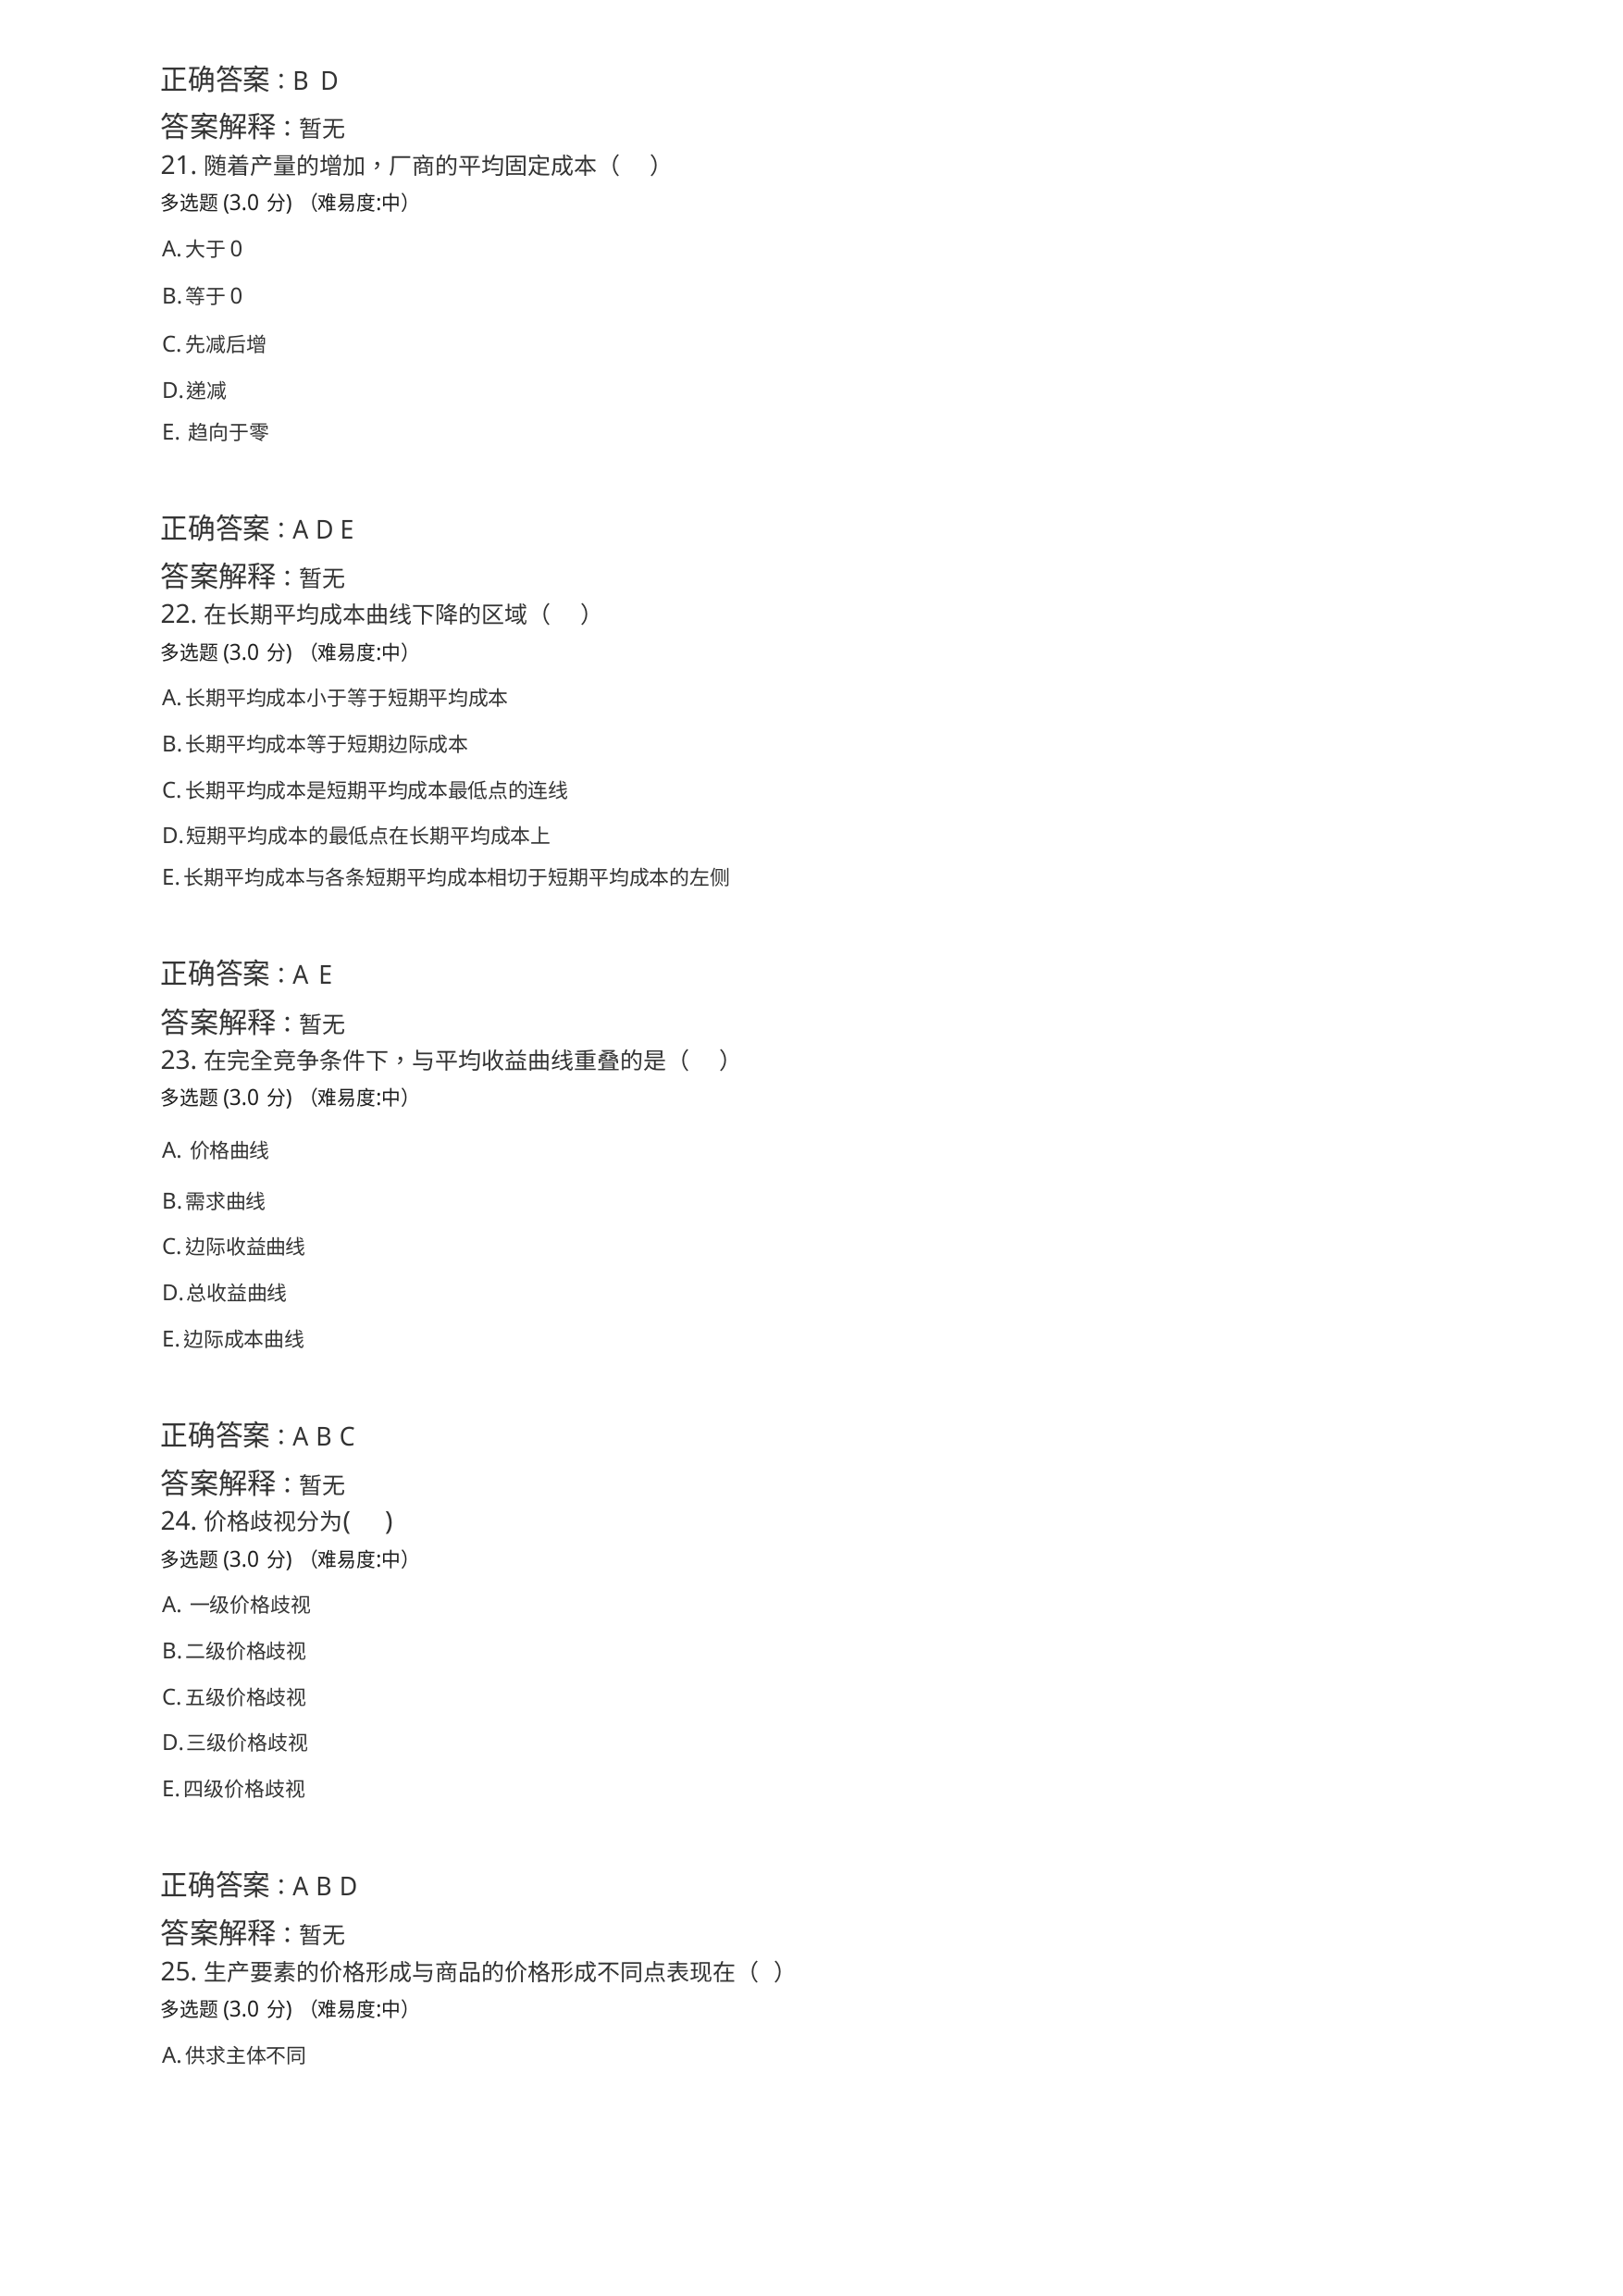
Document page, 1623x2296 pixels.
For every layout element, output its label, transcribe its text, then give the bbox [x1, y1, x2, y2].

subtitle 随着产量的增加，⼚商的平均固定成本（ ） [160, 147, 1472, 180]
subtitle 在完全竞争条件下，与平均收益曲线重叠的是（ ） [160, 1042, 1472, 1075]
list 短期平均成本的最低点在⻓期平均成本上 [162, 820, 1472, 850]
list ⻓期平均成本是短期平均成本最低点的连线 [162, 774, 1472, 804]
list ⻓期平均成本⼩于等于短期平均成本 [162, 682, 1472, 713]
text 答案解释：暂⽆ [160, 99, 1472, 147]
text 多选题 (3.0 分) （难易度:中） [160, 1544, 1472, 1573]
text 多选题 (3.0 分) （难易度:中） [160, 187, 1472, 217]
list 总收益曲线 [162, 1277, 1472, 1307]
list ⼤于0 [162, 233, 1472, 263]
list 边际成本曲线 [162, 1322, 1472, 1353]
text 正确答案：B D [160, 56, 1472, 99]
subtitle 在⻓期平均成本曲线下降的区域（ ） [160, 597, 1472, 630]
list 趋向于零 [162, 416, 1472, 446]
text 多选题 (3.0 分) （难易度:中） [160, 1082, 1472, 1112]
text 正确答案：A B D [160, 1857, 1472, 1905]
text 答案解释：暂⽆ [160, 994, 1472, 1042]
list 等于0 [162, 280, 1472, 311]
text 答案解释：暂⽆ [160, 1456, 1472, 1504]
text 正确答案：A B C [160, 1408, 1472, 1456]
list 五级价格歧视 [162, 1681, 1472, 1711]
list 先减后增 [162, 329, 1472, 359]
subtitle ⽣产要素的价格形成与商品的价格形成不同点表现在（ ） [160, 1954, 1472, 1987]
list ⻓期平均成本等于短期边际成本 [162, 728, 1472, 758]
text 多选题 (3.0 分) （难易度:中） [160, 1993, 1472, 2023]
text 多选题 (3.0 分) （难易度:中） [160, 637, 1472, 666]
list ⻓期平均成本与各条短期平均成本相切于短期平均成本的左侧 [162, 862, 1472, 891]
text 正确答案：A D E [160, 501, 1472, 549]
text 答案解释：暂⽆ [160, 1905, 1472, 1954]
list 需求曲线 [162, 1185, 1472, 1215]
text 正确答案：A E [160, 946, 1472, 994]
list 价格曲线 [162, 1135, 1472, 1164]
list 价格歧视分为( ) [160, 1504, 1472, 1537]
list 四级价格歧视 [162, 1773, 1472, 1803]
list 三级价格歧视 [162, 1727, 1472, 1756]
list ⼆级价格歧视 [162, 1635, 1472, 1665]
list 边际收益曲线 [162, 1231, 1472, 1261]
text 答案解释：暂⽆ [160, 549, 1472, 597]
list 供求主体不同 [162, 2039, 1472, 2069]
list 递减 [162, 375, 1472, 404]
list ⼀级价格歧视 [162, 1589, 1472, 1620]
